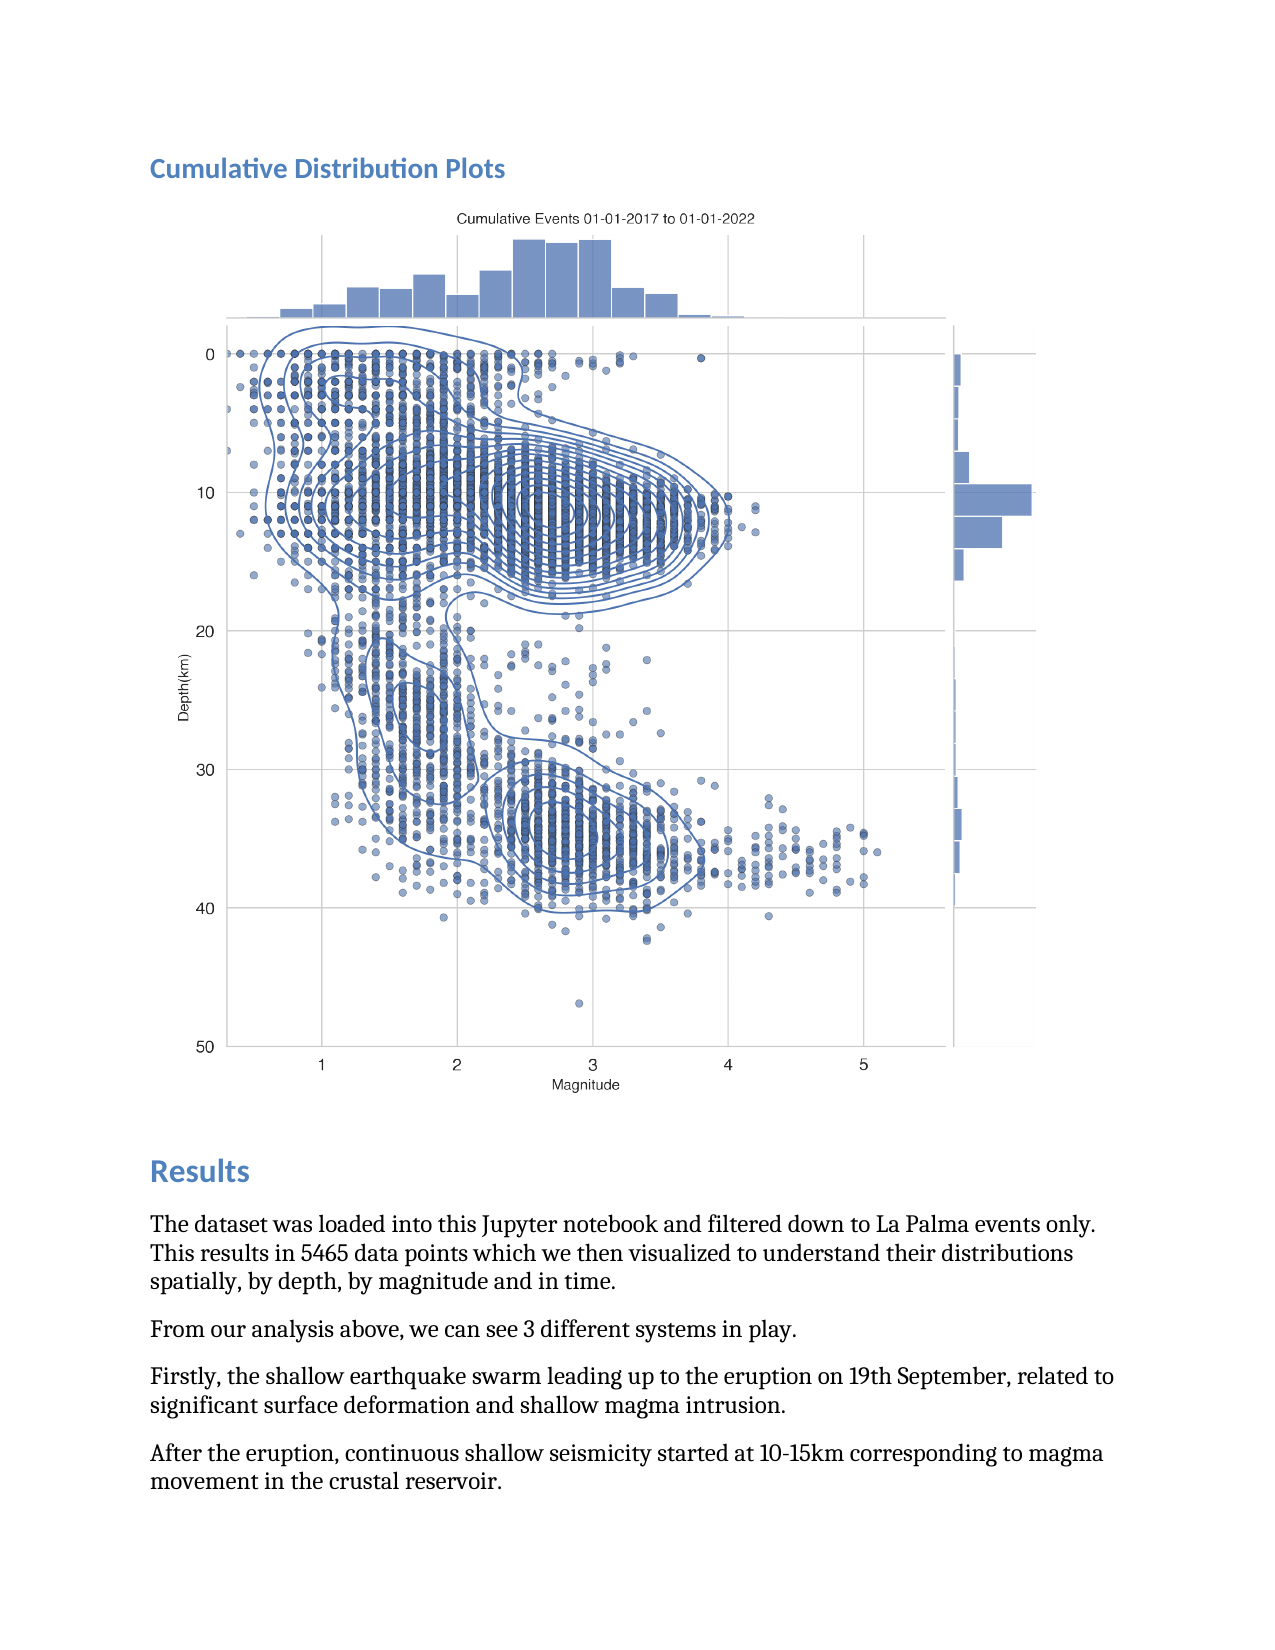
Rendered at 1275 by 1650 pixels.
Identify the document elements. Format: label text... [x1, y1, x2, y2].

text From our analysis above, we can see 3 different systems in play. [150, 1315, 1125, 1343]
text After the eruption, continuous shallow seismicity started at 10-15km corresponding to magma movement in the crustal reservoir. [150, 1438, 1125, 1496]
subtitle Results [150, 1150, 1125, 1191]
picture [168, 204, 1044, 1101]
subtitle Cumulative Distribution Plots [150, 150, 1125, 186]
text Firstly, the shallow earthquake swarm leading up to the eruption on 19th September, related to significant surface deformation and shallow magma intrusion. [150, 1362, 1125, 1420]
text The dataset was loaded into this Jupyter notebook and filtered down to La Palma events only. This results in 5465 data points which we then visualized to understand their distributions spatially, by depth, by magnitude and in time. [150, 1210, 1125, 1296]
